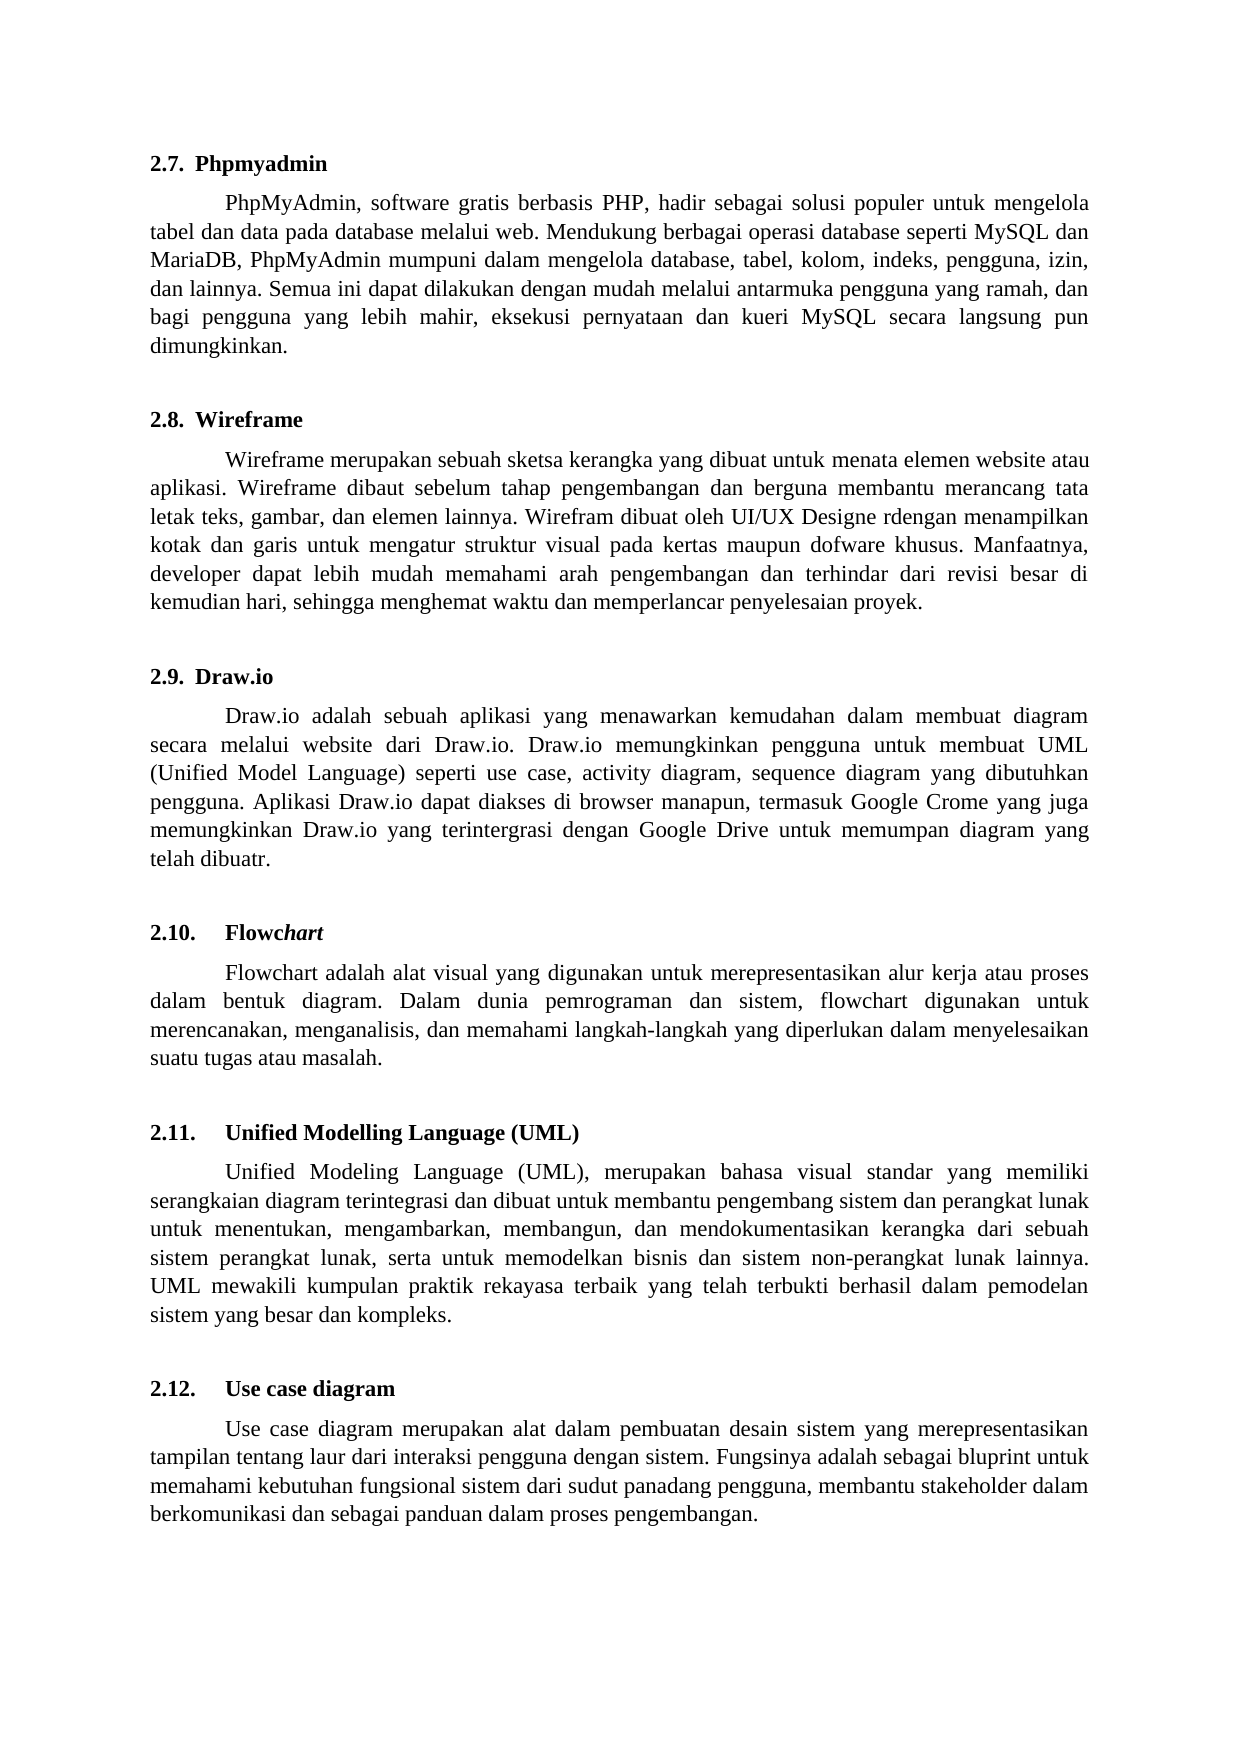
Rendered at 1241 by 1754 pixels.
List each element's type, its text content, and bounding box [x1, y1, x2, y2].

text PhpMyAdmin, software gratis berbasis PHP, hadir sebagai solusi populer untuk mengelola tabel dan data pada database melalui web. Mendukung berbagai operasi database seperti MySQL dan MariaDB, PhpMyAdmin mumpuni dalam mengelola database, tabel, kolom, indeks, pengguna, izin, dan lainnya. Semua ini dapat dilakukan dengan mudah melalui antarmuka pengguna yang ramah, dan bagi pengguna yang lebih mahir, eksekusi pernyataan dan kueri MySQL secara langsung pun dimungkinkan. [150, 189, 1090, 358]
subtitle Phpmyadmin [150, 150, 1090, 176]
subtitle Draw.io [150, 663, 1090, 689]
subtitle Use case diagram [150, 1375, 1090, 1402]
text Unified Modeling Language (UML), merupakan bahasa visual standar yang memiliki serangkaian diagram terintegrasi dan dibuat untuk membantu pengembang sistem dan perangkat lunak untuk menentukan, mengambarkan, membangun, dan mendokumentasikan kerangka dari sebuah sistem perangkat lunak, serta untuk memodelkan bisnis dan sistem non-perangkat lunak lainnya. UML mewakili kumpulan praktik rekayasa terbaik yang telah terbukti berhasil dalam pemodelan sistem yang besar dan kompleks. [150, 1158, 1090, 1327]
text Use case diagram merupakan alat dalam pembuatan desain sistem yang merepresentasikan tampilan tentang laur dari interaksi pengguna dengan sistem. Fungsinya adalah sebagai bluprint untuk memahami kebutuhan fungsional sistem dari sudut panadang pengguna, membantu stakeholder dalam berkomunikasi dan sebagai panduan dalam proses pengembangan. [150, 1415, 1090, 1527]
subtitle Wireframe [150, 406, 1090, 433]
text Wireframe merupakan sebuah sketsa kerangka yang dibuat untuk menata elemen website atau aplikasi. Wireframe dibaut sebelum tahap pengembangan dan berguna membantu merancang tata letak teks, gambar, dan elemen lainnya. Wirefram dibuat oleh UI/UX Designe rdengan menampilkan kotak dan garis untuk mengatur struktur visual pada kertas maupun dofware khusus. Manfaatnya, developer dapat lebih mudah memahami arah pengembangan dan terhindar dari revisi besar di kemudian hari, sehingga menghemat waktu dan memperlancar penyelesaian proyek. [150, 446, 1090, 614]
text Flowchart adalah alat visual yang digunakan untuk merepresentasikan alur kerja atau proses dalam bentuk diagram. Dalam dunia pemrograman dan sistem, flowchart digunakan untuk merencanakan, menganalisis, dan memahami langkah-langkah yang diperlukan dalam menyelesaikan suatu tugas atau masalah. [150, 959, 1090, 1071]
subtitle Unified Modelling Language (UML) [150, 1119, 1090, 1145]
subtitle Flowchart [150, 919, 1090, 946]
text Draw.io adalah sebuah aplikasi yang menawarkan kemudahan dalam membuat diagram secara melalui website dari Draw.io. Draw.io memungkinkan pengguna untuk membuat UML (Unified Model Language) seperti use case, activity diagram, sequence diagram yang dibutuhkan pengguna. Aplikasi Draw.io dapat diakses di browser manapun, termasuk Google Crome yang juga memungkinkan Draw.io yang terintergrasi dengan Google Drive untuk memumpan diagram yang telah dibuatr. [150, 702, 1090, 871]
